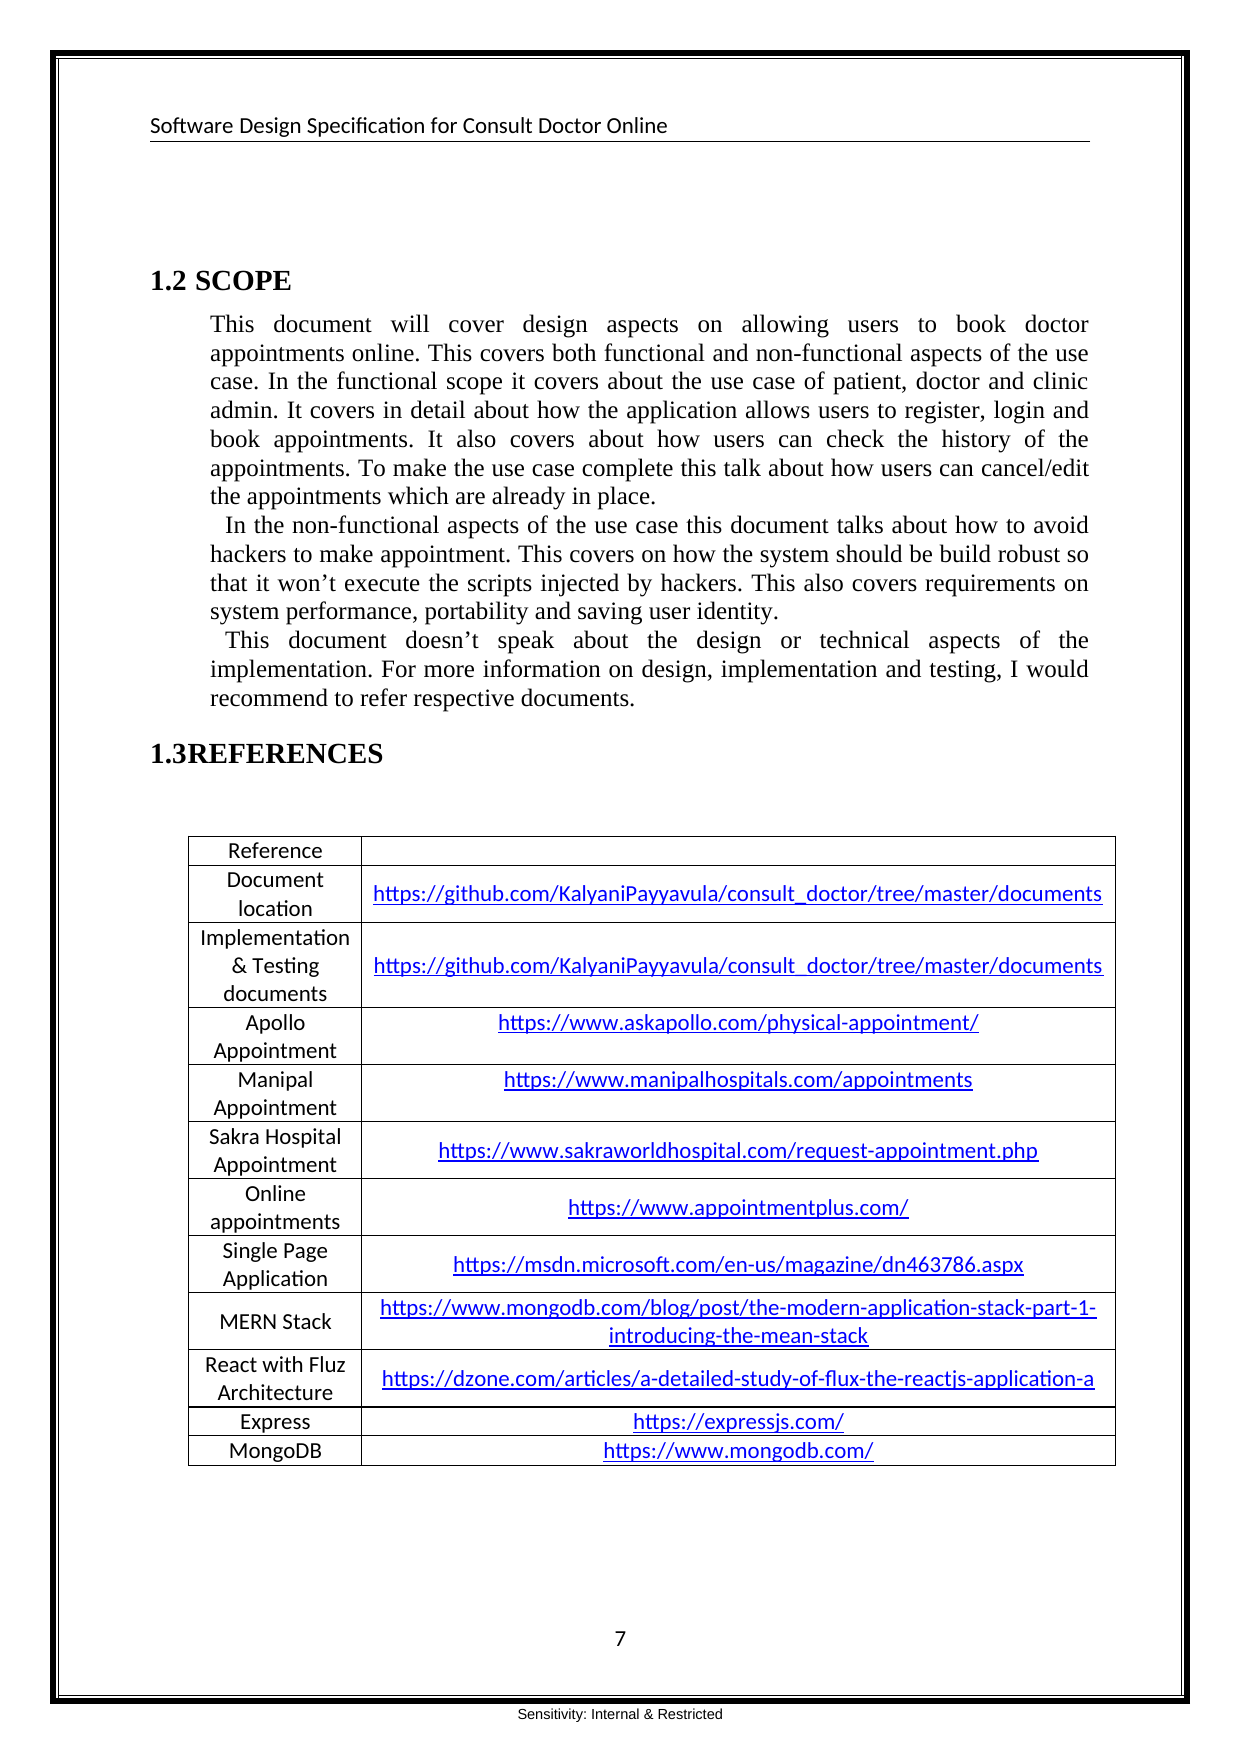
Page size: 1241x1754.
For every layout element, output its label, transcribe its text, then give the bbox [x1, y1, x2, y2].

table_cell https://www.mongodb.com/ [362, 1436, 1115, 1464]
list This document doesn’t speak about the design or technical aspects of the implementation. For more information on design, implementation and testing, I would recommend to refer respective documents. [210, 625, 1090, 711]
list This document will cover design aspects on allowing users to book doctor appointments online. This covers both functional and non-functional aspects of the use case. In the functional scope it covers about the use case of patient, doctor and clinic admin. It covers in detail about how the application allows users to register, login and book appointments. It also covers about how users can check the history of the appointments. To make the use case complete this talk about how users can cancel/edit the appointments which are already in place. [210, 309, 1090, 510]
table_cell Document location [189, 866, 361, 922]
table_header [362, 837, 1115, 864]
table_cell MERN Stack [189, 1293, 361, 1349]
table_cell Implementation & Testing documents [189, 923, 361, 1007]
table_cell Online appointments [189, 1179, 361, 1235]
table_cell Sakra Hospital Appointment [189, 1122, 361, 1178]
table_cell Express [189, 1408, 361, 1435]
table_cell Single Page Application [189, 1236, 361, 1292]
table_cell Apollo Appointment [189, 1008, 361, 1064]
table_cell https://dzone.com/articles/a-detailed-study-of-flux-the-reactjs-application-a [362, 1350, 1115, 1406]
table_cell React with Fluz Architecture [189, 1350, 361, 1406]
table_cell https://www.manipalhospitals.com/appointments [362, 1065, 1115, 1121]
table_cell https://www.sakraworldhospital.com/request-appointment.php [362, 1122, 1115, 1178]
subtitle SCOPE [150, 263, 1090, 296]
table_cell https://msdn.microsoft.com/en-us/magazine/dn463786.aspx [362, 1236, 1115, 1292]
table_cell https://expressjs.com/ [362, 1408, 1115, 1435]
table_cell https://www.mongodb.com/blog/post/the-modern-application-stack-part-1-introducing-the-mean-stack [362, 1293, 1115, 1349]
table_cell https://github.com/KalyaniPayyavula/consult_doctor/tree/master/documents [362, 866, 1115, 922]
subtitle REFERENCES [150, 736, 1090, 770]
table_cell Manipal Appointment [189, 1065, 361, 1121]
table_cell https://www.appointmentplus.com/ [362, 1179, 1115, 1235]
table_cell https://www.askapollo.com/physical-appointment/ [362, 1008, 1115, 1064]
table_cell https://github.com/KalyaniPayyavula/consult_doctor/tree/master/documents [362, 923, 1115, 1007]
table_header Reference [189, 837, 361, 864]
table_cell MongoDB [189, 1436, 361, 1464]
list In the non-functional aspects of the use case this document talks about how to avoid hackers to make appointment. This covers on how the system should be build robust so that it won’t execute the scripts injected by hackers. This also covers requirements on system performance, portability and saving user identity. [210, 510, 1090, 625]
